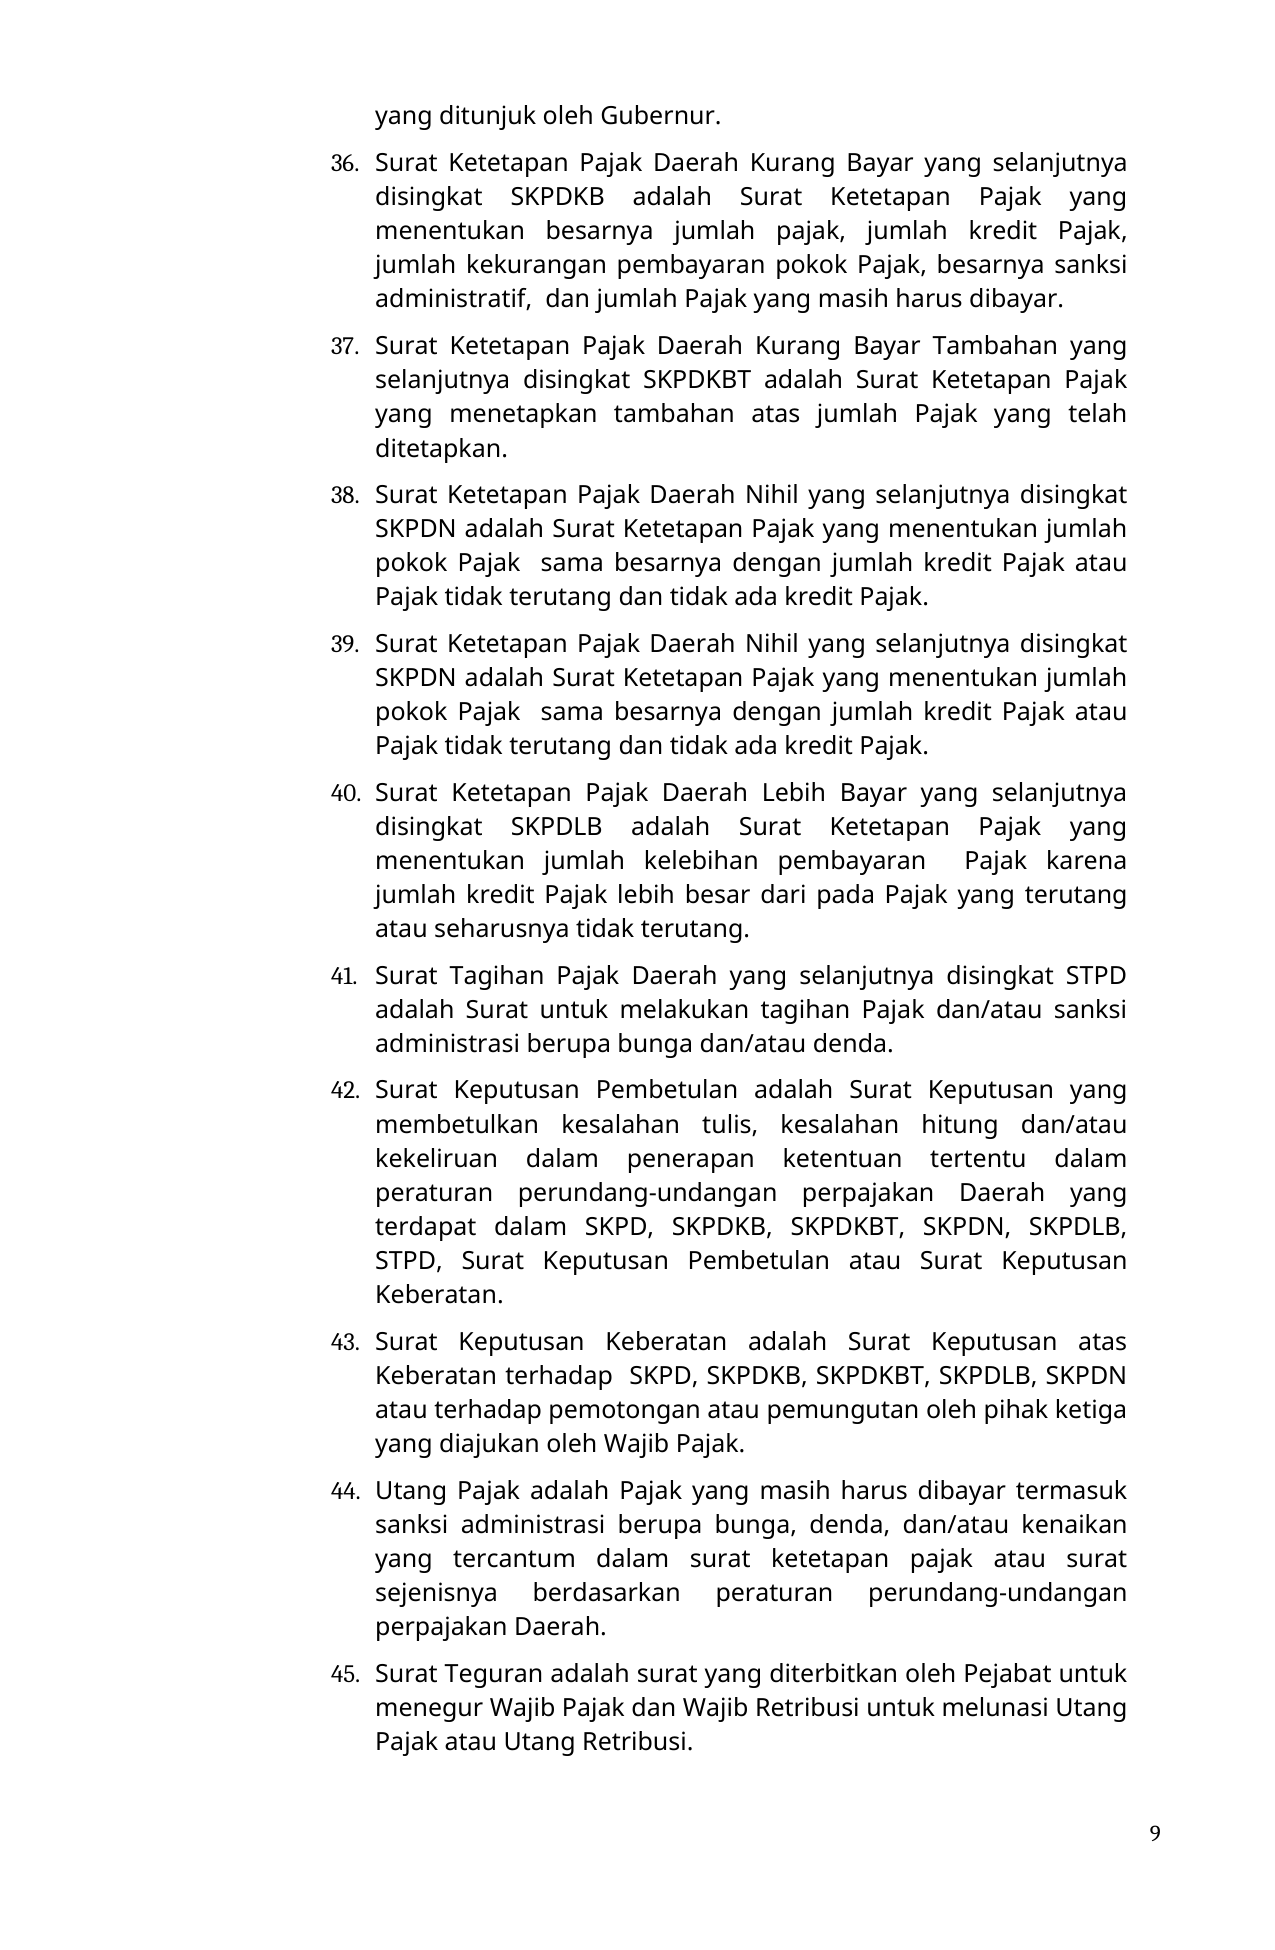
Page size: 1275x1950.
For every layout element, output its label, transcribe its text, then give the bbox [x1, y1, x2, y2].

list Utang Pajak adalah Pajak yang masih harus dibayar termasuk sanksi administrasi berupa bunga, denda, dan/atau kenaikan yang tercantum dalam surat ketetapan pajak atau surat sejenisnya berdasarkan peraturan perundang-undangan perpajakan Daerah. [331, 1472, 1128, 1643]
list Surat Keputusan Keberatan adalah Surat Keputusan atas Keberatan terhadap SKPD, SKPDKB, SKPDKBT, SKPDLB, SKPDN atau terhadap pemotongan atau pemungutan oleh pihak ketiga yang diajukan oleh Wajib Pajak. [331, 1323, 1128, 1460]
list Surat Teguran adalah surat yang diterbitkan oleh Pejabat untuk menegur Wajib Pajak dan Wajib Retribusi untuk melunasi Utang Pajak atau Utang Retribusi. [331, 1655, 1128, 1758]
list Surat Ketetapan Pajak Daerah Kurang Bayar yang selanjutnya disingkat SKPDKB adalah Surat Ketetapan Pajak yang menentukan besarnya jumlah pajak, jumlah kredit Pajak, jumlah kekurangan pembayaran pokok Pajak, besarnya sanksi administratif, dan jumlah Pajak yang masih harus dibayar. [331, 145, 1128, 315]
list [331, 98, 1128, 132]
list Surat Ketetapan Pajak Daerah Kurang Bayar Tambahan yang selanjutnya disingkat SKPDKBT adalah Surat Ketetapan Pajak yang menetapkan tambahan atas jumlah Pajak yang telah ditetapkan. [331, 328, 1128, 464]
list Surat Ketetapan Pajak Daerah Nihil yang selanjutnya disingkat SKPDN adalah Surat Ketetapan Pajak yang menentukan jumlah pokok Pajak sama besarnya dengan jumlah kredit Pajak atau Pajak tidak terutang dan tidak ada kredit Pajak. [331, 626, 1128, 762]
list Surat Ketetapan Pajak Daerah Lebih Bayar yang selanjutnya disingkat SKPDLB adalah Surat Ketetapan Pajak yang menentukan jumlah kelebihan pembayaran Pajak karena jumlah kredit Pajak lebih besar dari pada Pajak yang terutang atau seharusnya tidak terutang. [331, 774, 1128, 945]
list Surat Keputusan Pembetulan adalah Surat Keputusan yang membetulkan kesalahan tulis, kesalahan hitung dan/atau kekeliruan dalam penerapan ketentuan tertentu dalam peraturan perundang-undangan perpajakan Daerah yang terdapat dalam SKPD, SKPDKB, SKPDKBT, SKPDN, SKPDLB, STPD, Surat Keputusan Pembetulan atau Surat Keputusan Keberatan. [331, 1072, 1128, 1311]
list Surat Ketetapan Pajak Daerah Nihil yang selanjutnya disingkat SKPDN adalah Surat Ketetapan Pajak yang menentukan jumlah pokok Pajak sama besarnya dengan jumlah kredit Pajak atau Pajak tidak terutang dan tidak ada kredit Pajak. [331, 477, 1128, 613]
list Surat Tagihan Pajak Daerah yang selanjutnya disingkat STPD adalah Surat untuk melakukan tagihan Pajak dan/atau sanksi administrasi berupa bunga dan/atau denda. [331, 957, 1128, 1060]
